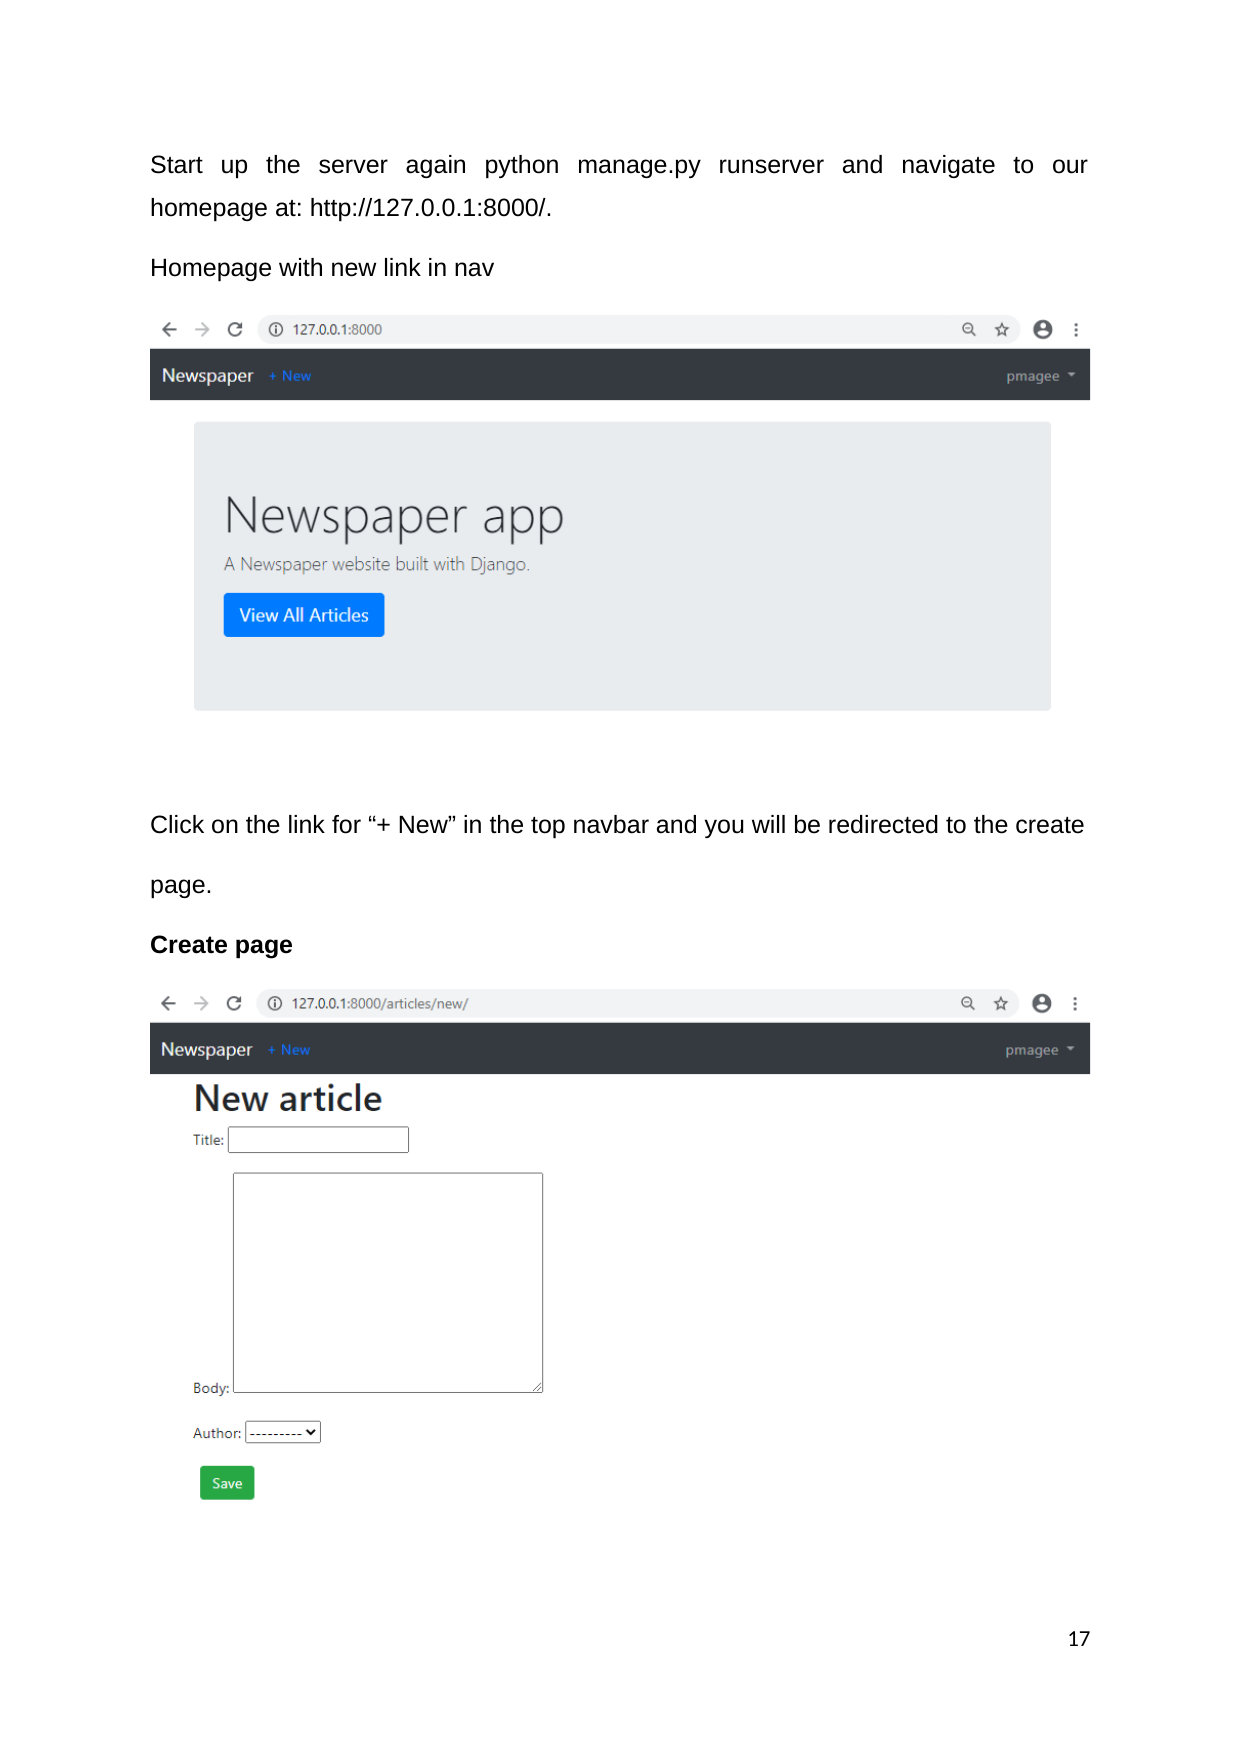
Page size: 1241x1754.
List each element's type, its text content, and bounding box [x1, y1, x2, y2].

text Create page [150, 930, 1090, 959]
picture [150, 312, 1091, 720]
picture [150, 989, 1091, 1513]
text Start up the server again python manage.py runserver and navigate to our homepage at: http://127.0.0.1:8000/. [150, 150, 1090, 222]
text page. [150, 870, 1090, 899]
text Homepage with new link in nav [150, 253, 1090, 282]
text Click on the link for “+ New” in the top navbar and you will be redirected to the create [150, 810, 1090, 839]
